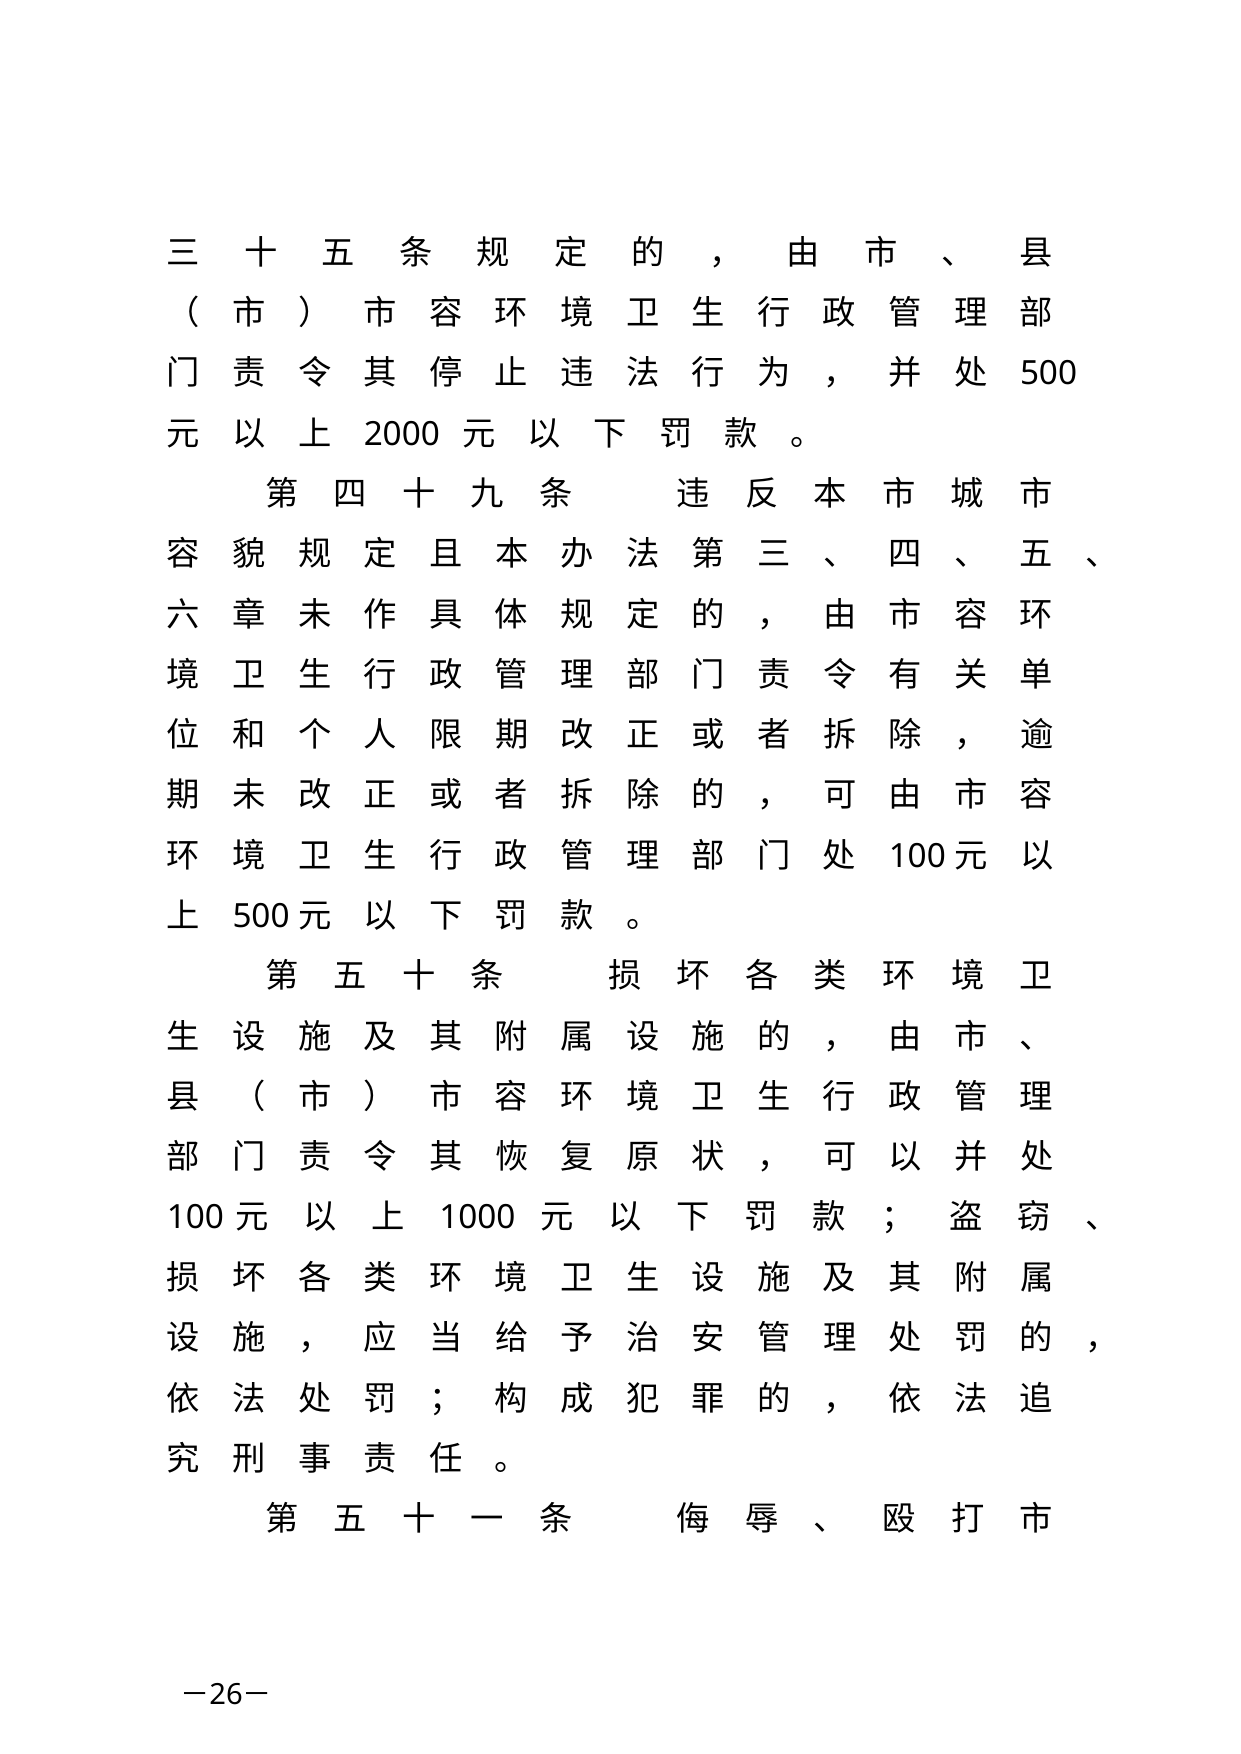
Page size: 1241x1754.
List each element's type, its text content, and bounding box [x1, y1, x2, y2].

text 第五十条 损坏各类环境卫生设施及其附属设施的，由市、县（市）市容环境卫生行政管理部门责令其恢复原状，可以并处100元以上1000元以下罚款；盗窃、损坏各类环境卫生设施及其附属设施，应当给予治安管理处罚的，依法处罚；构成犯罪的，依法追究刑事责任。 [167, 943, 1085, 1486]
text 第四十九条 违反本市城市容貌规定且本办法第三、四、五、六章未作具体规定的，由市容环境卫生行政管理部门责令有关单位和个人限期改正或者拆除，逾期未改正或者拆除的，可由市容环境卫生行政管理部门处100元以上500元以下罚款。 [167, 461, 1085, 943]
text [167, 1486, 1085, 1546]
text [167, 219, 1085, 461]
